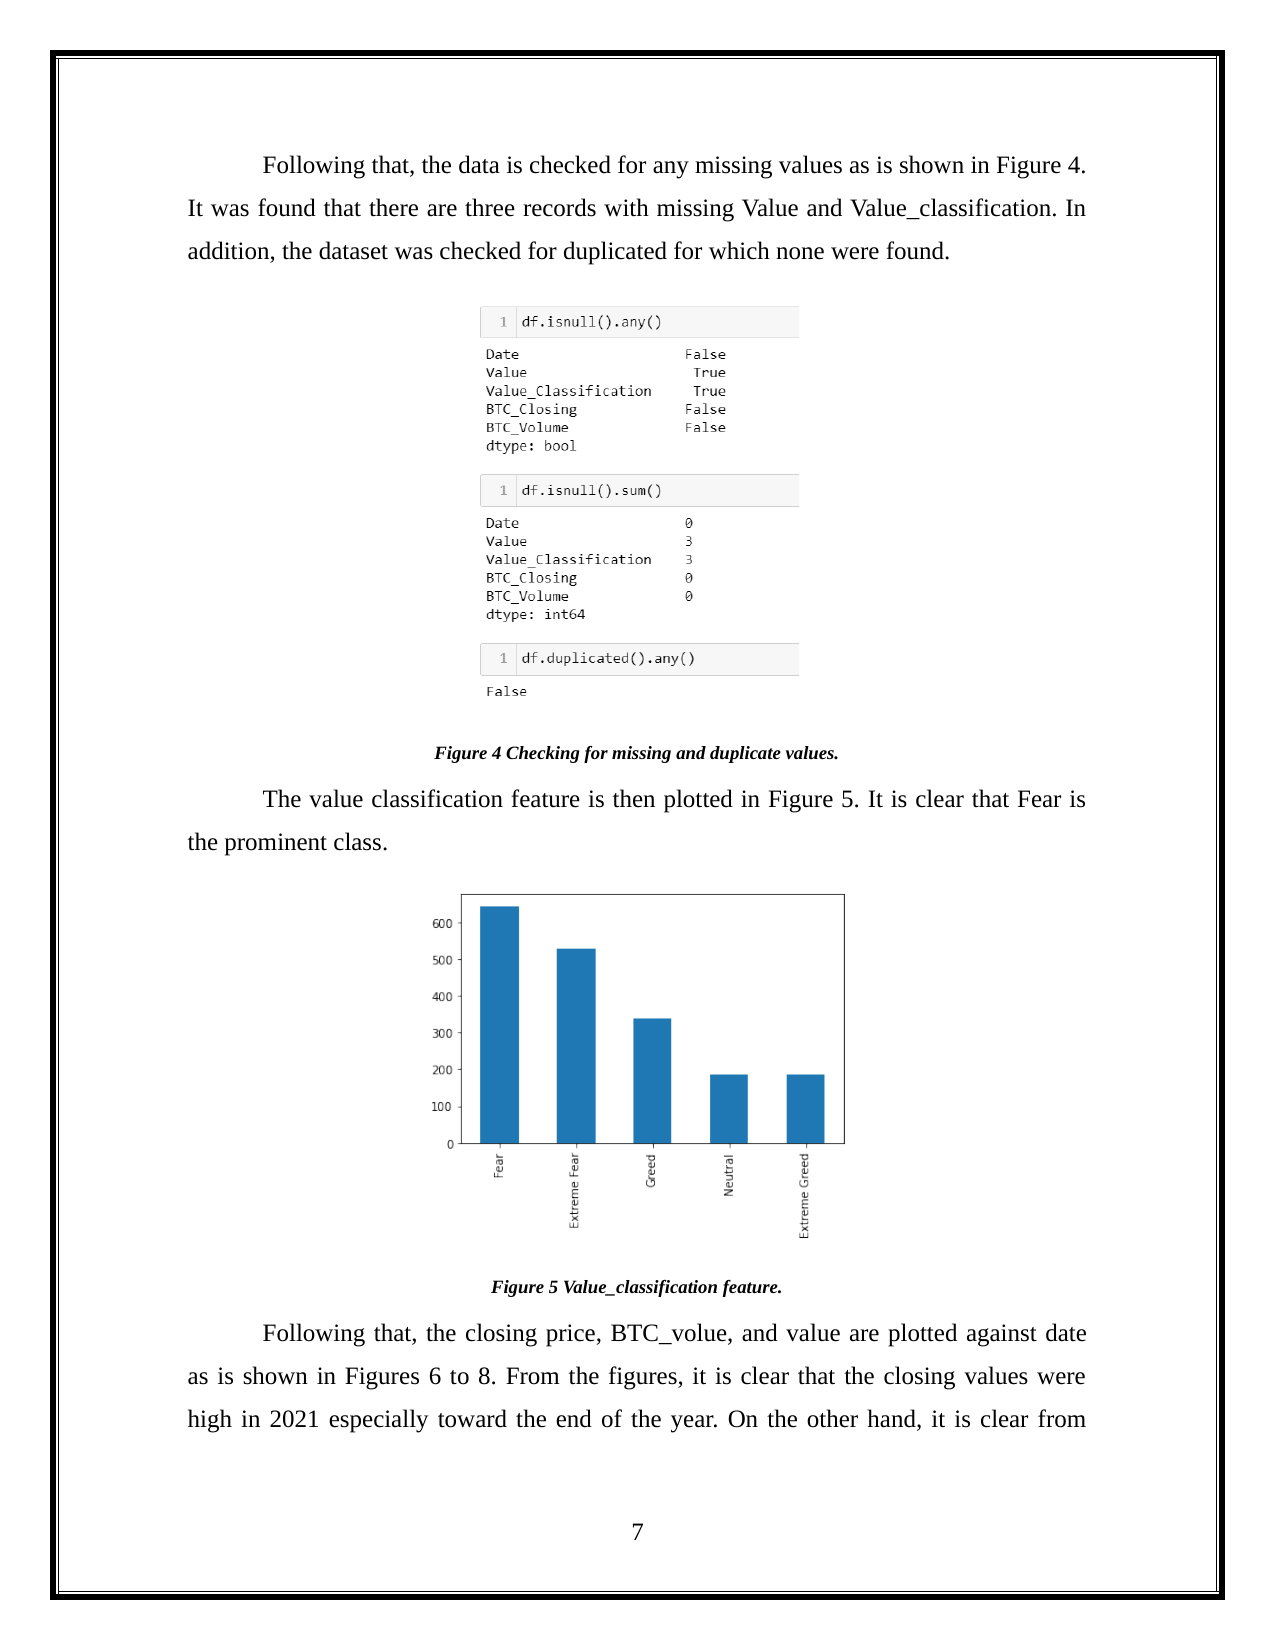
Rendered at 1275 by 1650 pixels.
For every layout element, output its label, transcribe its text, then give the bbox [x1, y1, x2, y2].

text Following that, the data is checked for any missing values as is shown in Figure 4. It was found that there are three records with missing Value and Value_classification. In addition, the dataset was checked for duplicated for which none were found. [187, 150, 1087, 265]
picture [423, 887, 852, 1245]
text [187, 1318, 1087, 1433]
picture [475, 296, 800, 711]
text The value classification feature is then plotted in Figure 5. It is clear that Fear is the prominent class. [187, 784, 1087, 856]
